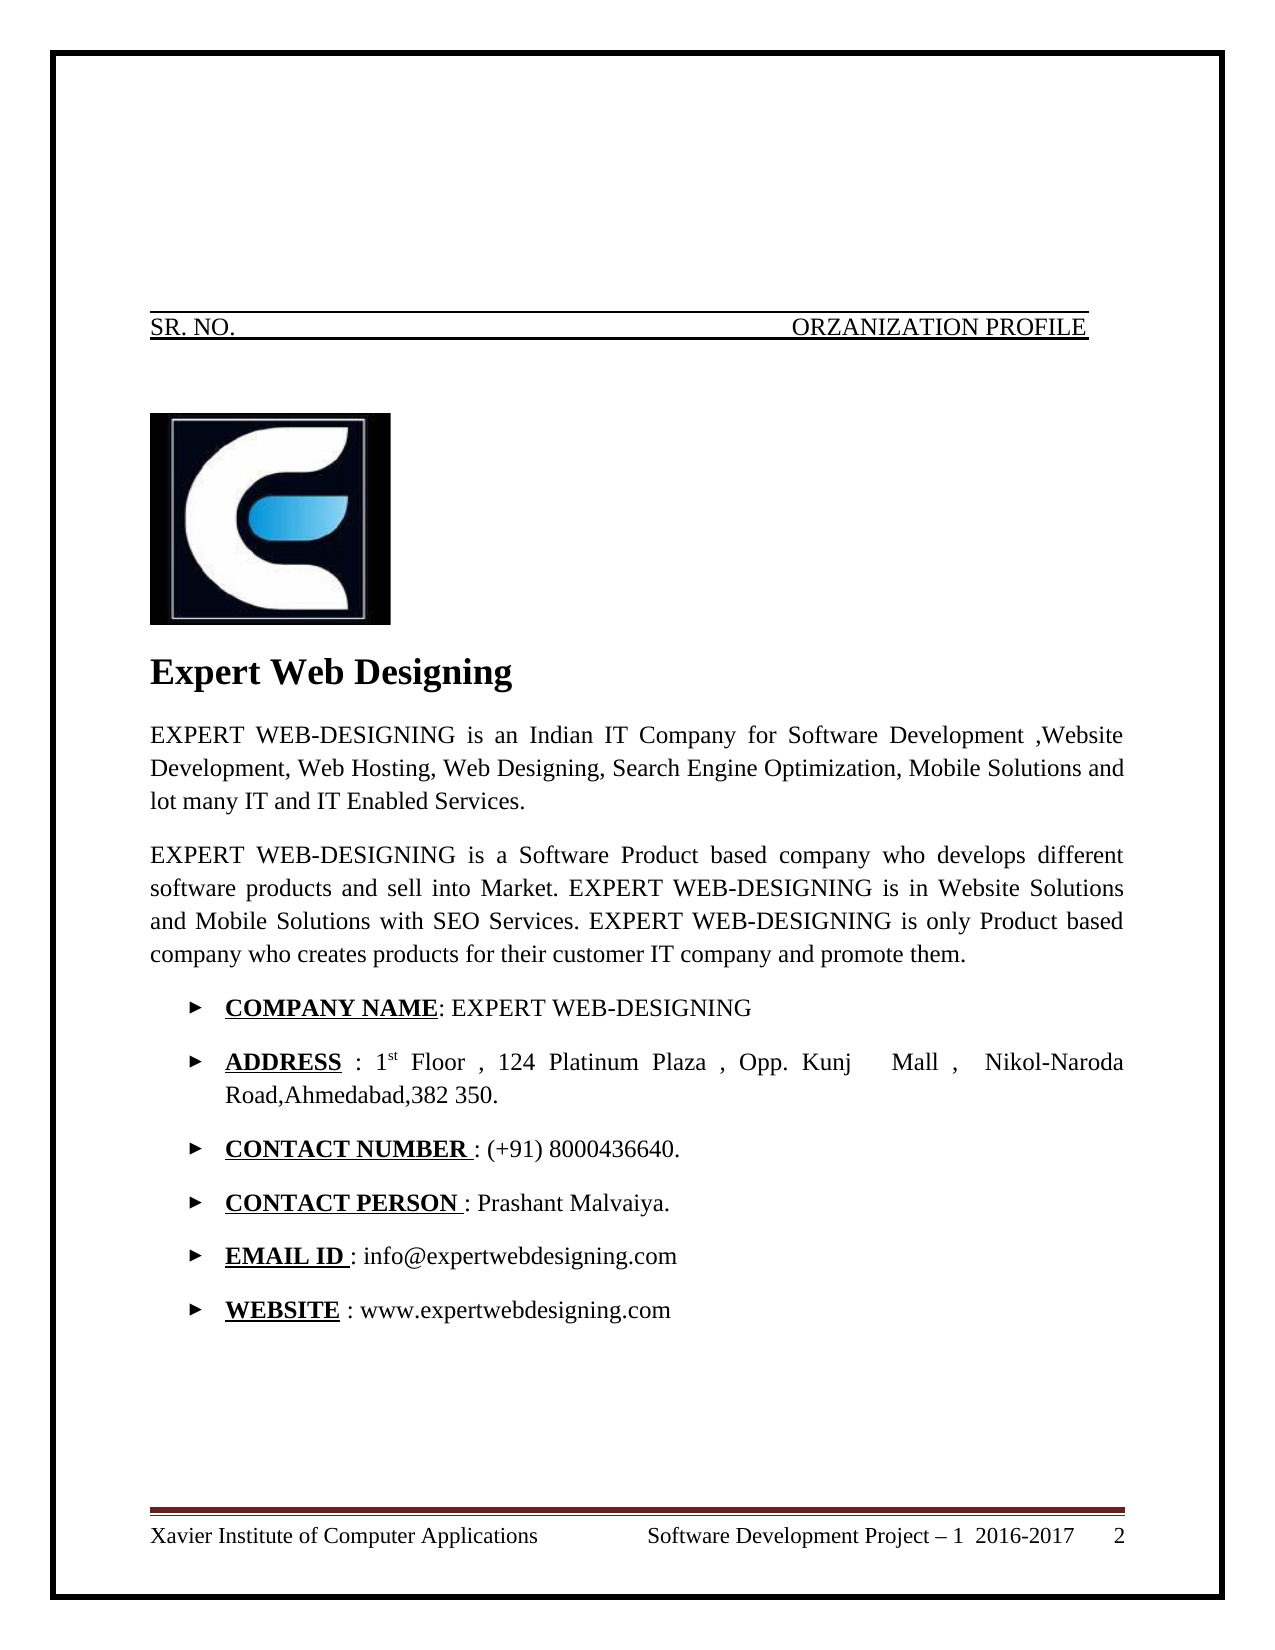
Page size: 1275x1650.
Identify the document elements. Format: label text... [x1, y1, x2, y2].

list WEBSITE : www.expertwebdesigning.com [187, 1295, 1125, 1324]
list ADDRESS : 1st Floor , 124 Platinum Plaza , Opp. Kunj Mall , Nikol-Naroda Road,Ahmedabad,382 350. [187, 1047, 1125, 1109]
list EMAIL ID : info@expertwebdesigning.com [187, 1241, 1125, 1270]
list CONTACT NUMBER : (+91) 8000436640. [187, 1134, 1125, 1162]
text Expert Web Designing [150, 650, 1125, 693]
text SR. NO. ORZANIZATION PROFILE [150, 312, 1125, 340]
list CONTACT PERSON : Prashant Malvaiya. [187, 1188, 1125, 1216]
text EXPERT WEB-DESIGNING is a Software Product based company who develops different software products and sell into Market. EXPERT WEB-DESIGNING is in Website Solutions and Mobile Solutions with SEO Services. EXPERT WEB-DESIGNING is only Product based company who creates products for their customer IT company and promote them. [150, 840, 1125, 968]
text EXPERT WEB-DESIGNING is an Indian IT Company for Software Development ,Website Development, Web Hosting, Web Designing, Search Engine Optimization, Mobile Solutions and lot many IT and IT Enabled Services. [150, 720, 1125, 815]
picture [150, 413, 391, 625]
list COMPANY NAME: EXPERT WEB-DESIGNING [187, 993, 1125, 1022]
